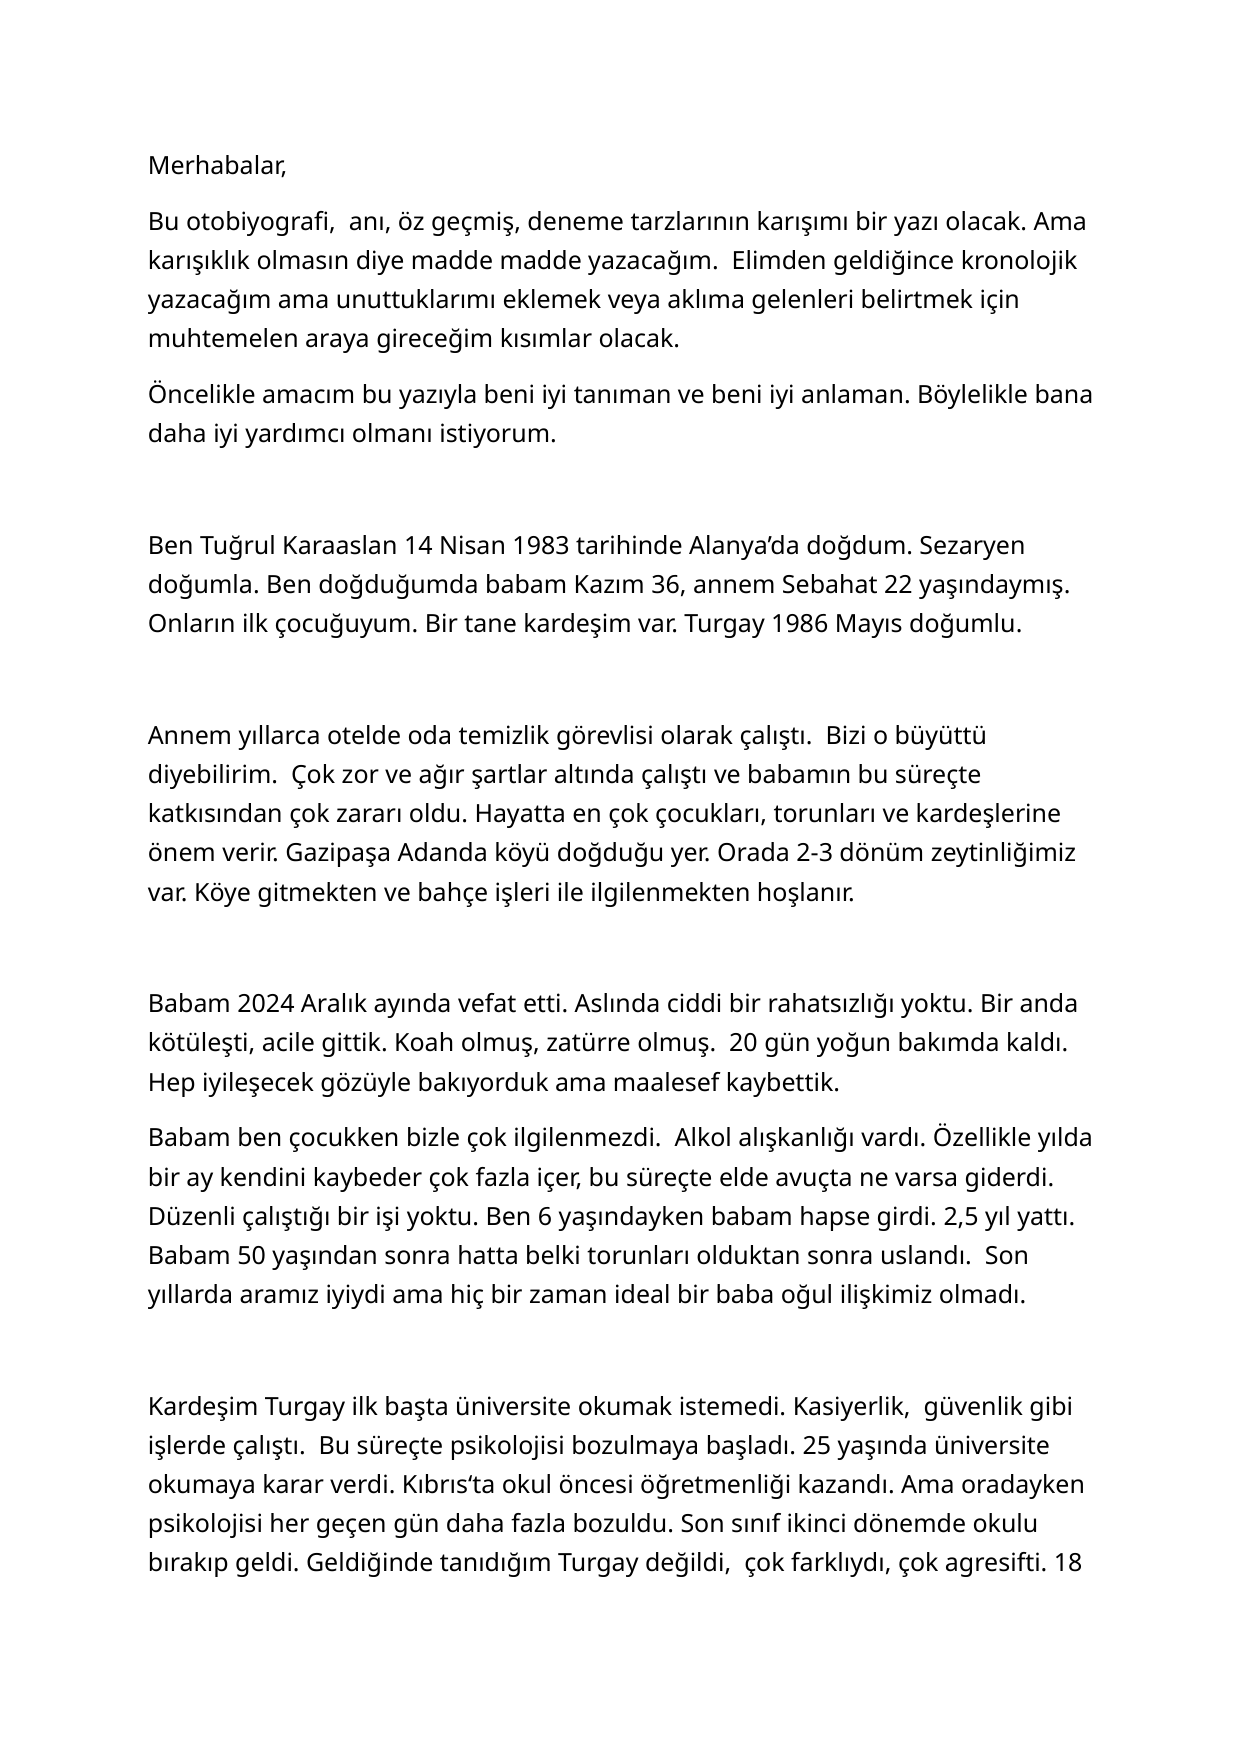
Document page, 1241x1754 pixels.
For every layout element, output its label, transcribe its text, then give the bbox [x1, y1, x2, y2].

text Babam ben çocukken bizle çok ilgilenmezdi. Alkol alışkanlığı vardı. Özellikle yılda bir ay kendini kaybeder çok fazla içer, bu süreçte elde avuçta ne varsa giderdi. Düzenli çalıştığı bir işi yoktu. Ben 6 yaşındayken babam hapse girdi. 2,5 yıl yattı. Babam 50 yaşından sonra hatta belki torunları olduktan sonra uslandı. Son yıllarda aramız iyiydi ama hiç bir zaman ideal bir baba oğul ilişkimiz olmadı. [148, 1120, 1107, 1311]
text Bu otobiyografi, anı, öz geçmiş, deneme tarzlarının karışımı bir yazı olacak. Ama karışıklık olmasın diye madde madde yazacağım. Elimden geldiğince kronolojik yazacağım ama unuttuklarımı eklemek veya aklıma gelenleri belirtmek için muhtemelen araya gireceğim kısımlar olacak. [148, 203, 1107, 355]
text Babam 2024 Aralık ayında vefat etti. Aslında ciddi bir rahatsızlığı yoktu. Bir anda kötüleşti, acile gittik. Koah olmuş, zatürre olmuş. 20 gün yoğun bakımda kaldı. Hep iyileşecek gözüyle bakıyorduk ama maalesef kaybettik. [148, 986, 1107, 1098]
text Ben Tuğrul Karaaslan 14 Nisan 1983 tarihinde Alanya’da doğdum. Sezaryen doğumla. Ben doğduğumda babam Kazım 36, annem Sebahat 22 yaşındaymış. Onların ilk çocuğuyum. Bir tane kardeşim var. Turgay 1986 Mayıs doğumlu. [148, 528, 1107, 640]
text Merhabalar, [148, 148, 1107, 182]
text Annem yıllarca otelde oda temizlik görevlisi olarak çalıştı. Bizi o büyüttü diyebilirim. Çok zor ve ağır şartlar altında çalıştı ve babamın bu süreçte katkısından çok zararı oldu. Hayatta en çok çocukları, torunları ve kardeşlerine önem verir. Gazipaşa Adanda köyü doğduğu yer. Orada 2-3 dönüm zeytinliğimiz var. Köye gitmekten ve bahçe işleri ile ilgilenmekten hoşlanır. [148, 718, 1107, 908]
text Öncelikle amacım bu yazıyla beni iyi tanıman ve beni iyi anlaman. Böylelikle bana daha iyi yardımcı olmanı istiyorum. [148, 377, 1107, 450]
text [148, 1388, 1107, 1579]
